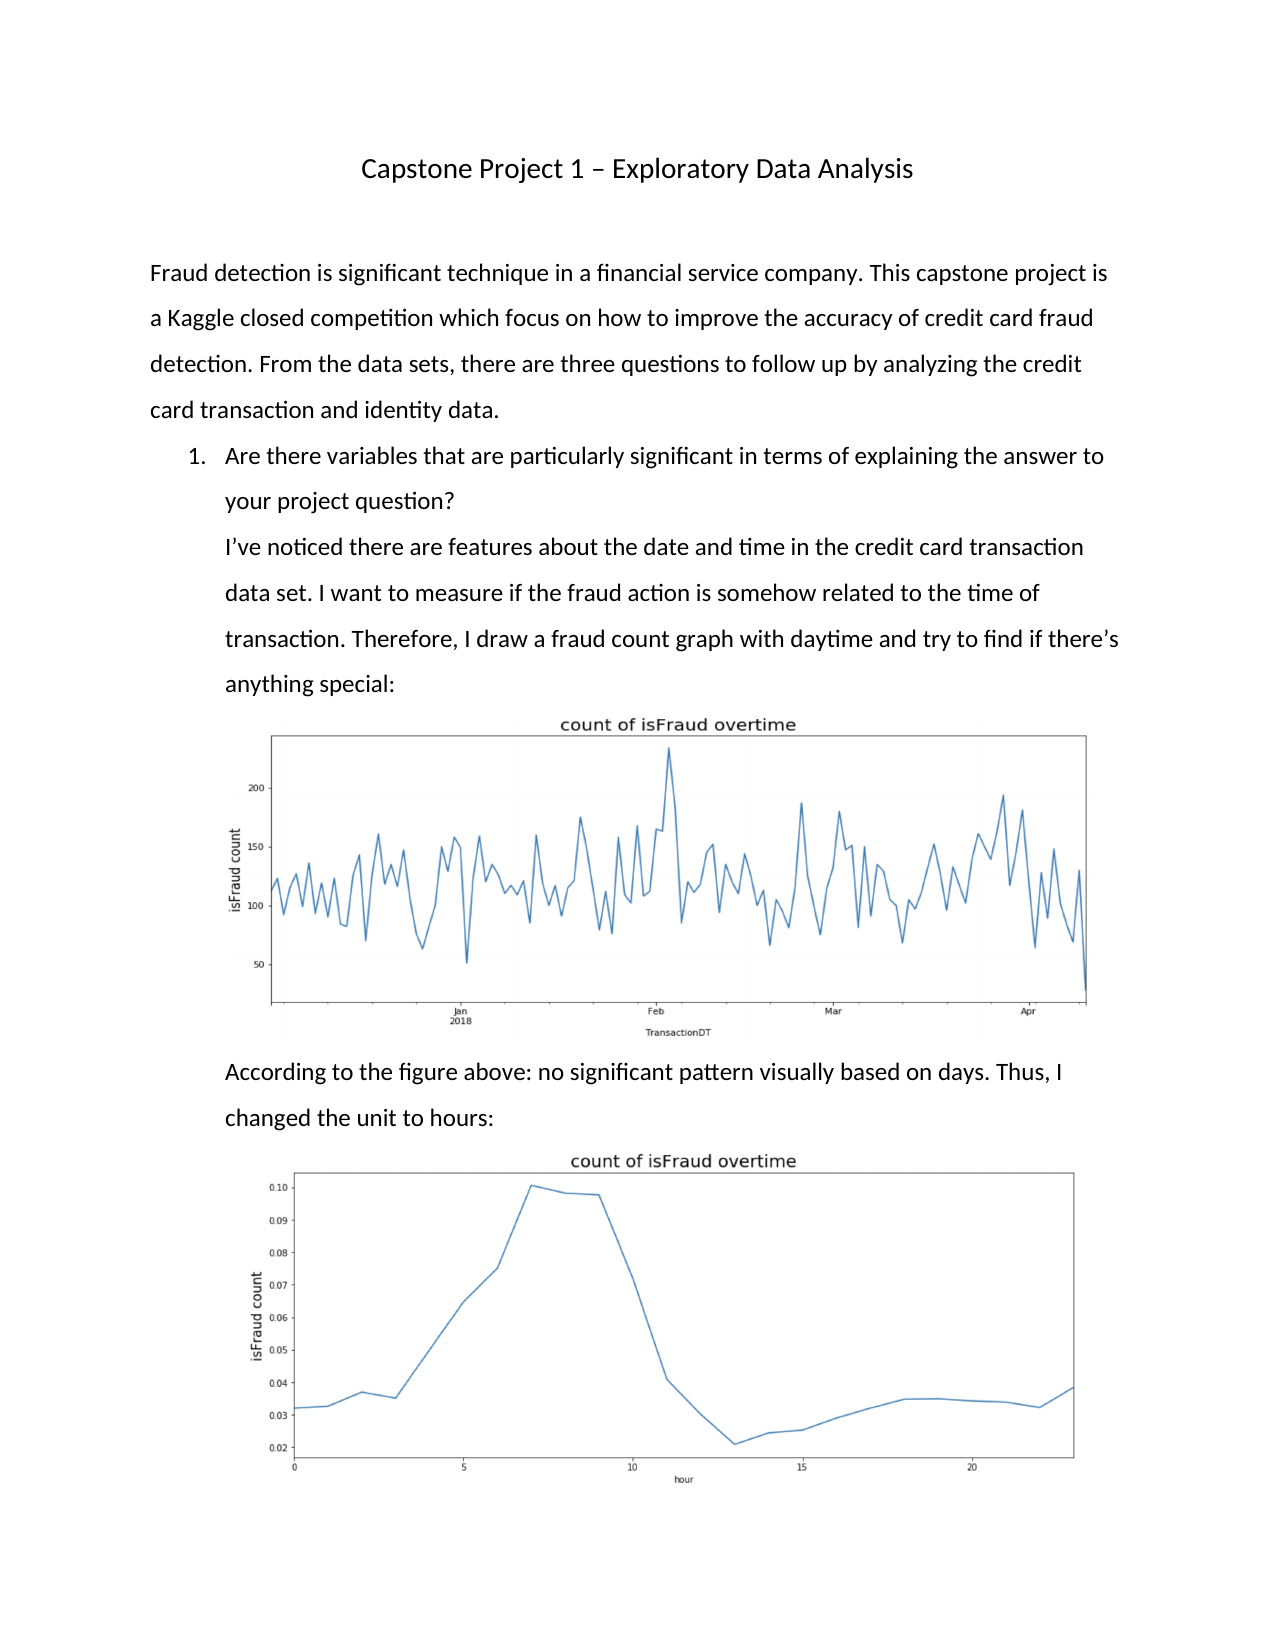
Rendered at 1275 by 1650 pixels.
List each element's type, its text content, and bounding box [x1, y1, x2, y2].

list According to the figure above: no significant pattern visually based on days. Thus, I changed the unit to hours: [225, 1056, 1125, 1133]
list Are there variables that are particularly significant in terms of explaining the answer to your project question? [187, 440, 1125, 516]
list I’ve noticed there are features about the date and time in the credit card transaction data set. I want to measure if the fraud action is somehow related to the time of transaction. Therefore, I draw a fraud count graph with daytime and try to find if there’s anything special: [225, 531, 1125, 699]
text Fraud detection is significant technique in a financial service company. This capstone project is a Kaggle closed competition which focus on how to improve the accuracy of credit card fraud detection. From the data sets, there are three questions to follow up by analyzing the credit card transaction and identity data. [150, 257, 1125, 424]
picture [225, 1147, 1088, 1493]
picture [225, 714, 1098, 1042]
text Capstone Project 1 – Exploratory Data Analysis [150, 150, 1125, 186]
